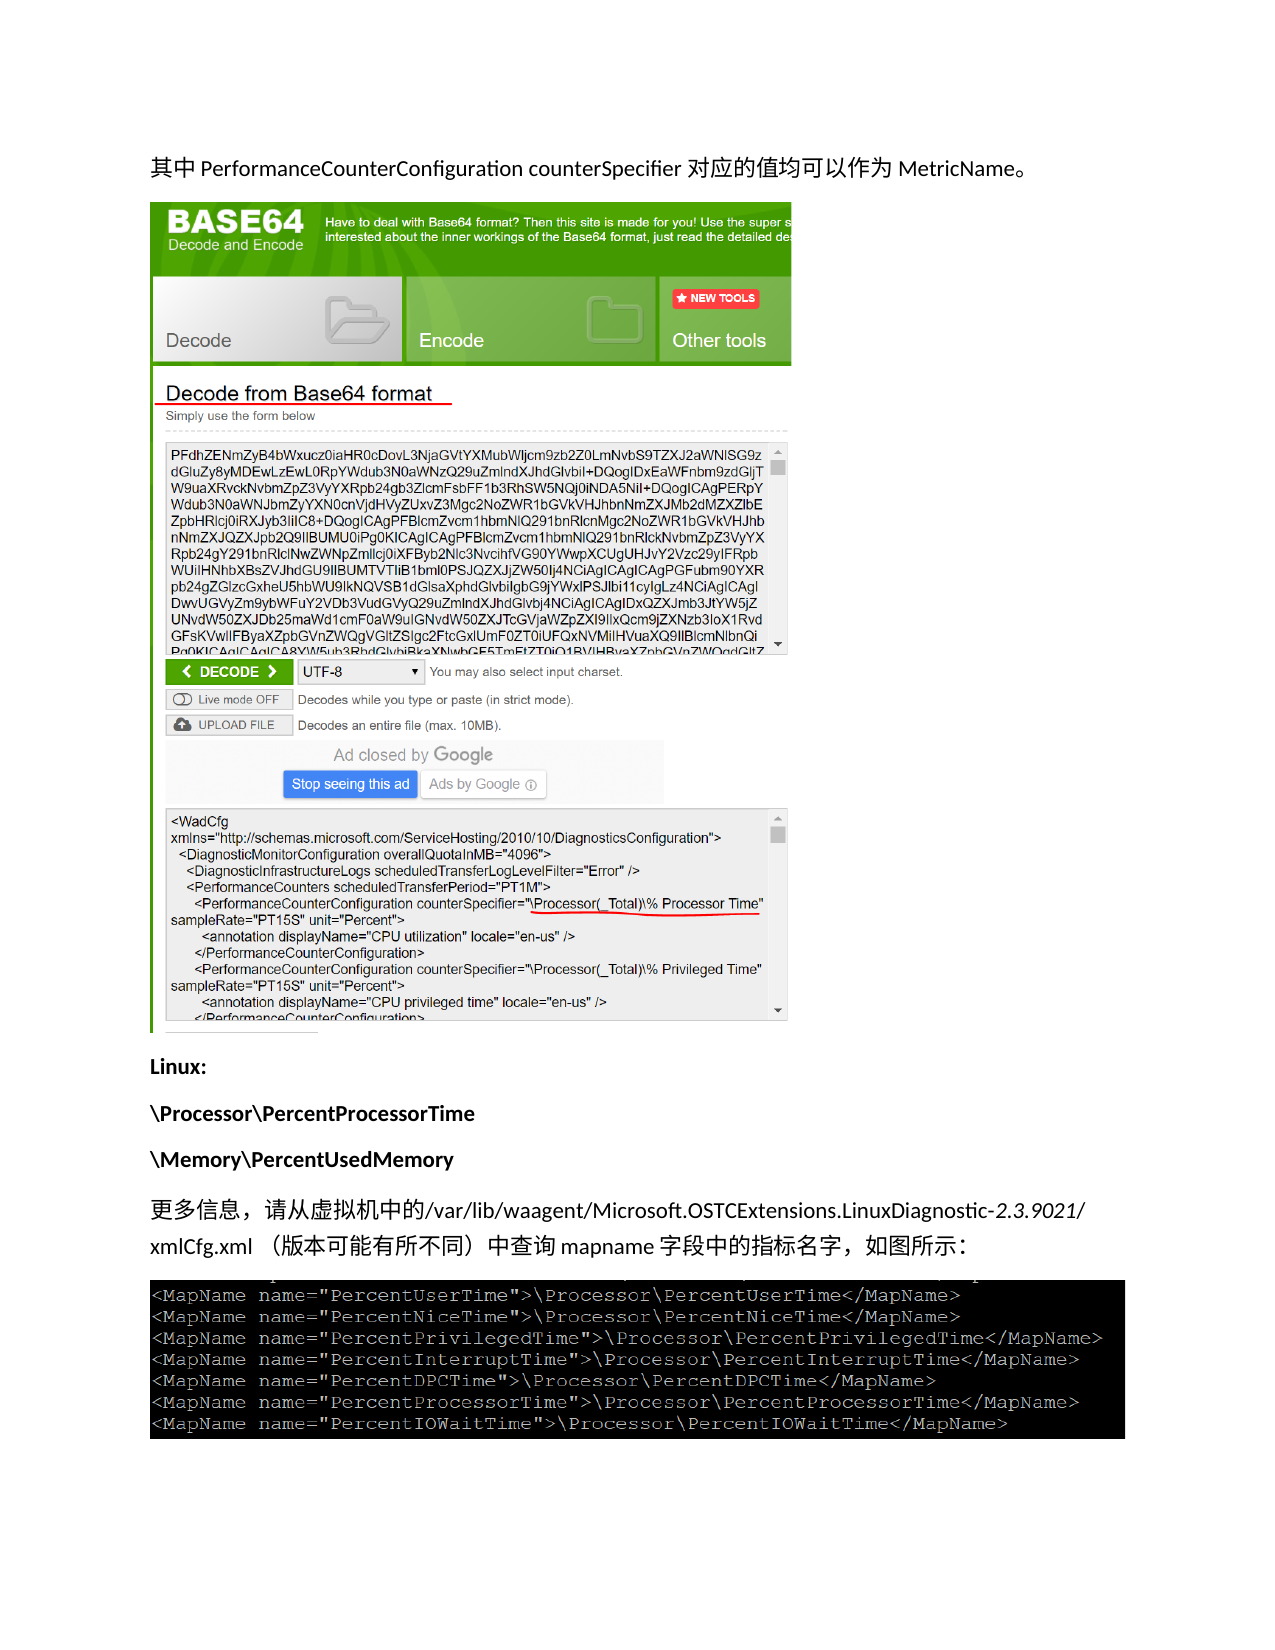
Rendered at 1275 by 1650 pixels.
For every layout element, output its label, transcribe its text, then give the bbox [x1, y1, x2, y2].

picture [150, 1280, 1125, 1439]
picture [150, 202, 792, 1033]
text Linux: [150, 1052, 1125, 1080]
text 更多信息，请从虚拟机中的/var/lib/waagent/Microsoft.OSTCExtensions.LinuxDiagnostic-2.3.9021/xmlCfg.xml （版本可能有所不同）中查询mapname字段中的指标名字，如图所示： [150, 1192, 1125, 1261]
text \Memory\PercentUsedMemory [150, 1146, 1125, 1173]
text \Processor\PercentProcessorTime [150, 1099, 1125, 1127]
text 其中PerformanceCounterConfiguration counterSpecifier对应的值均可以作为MetricName。 [150, 150, 1125, 183]
